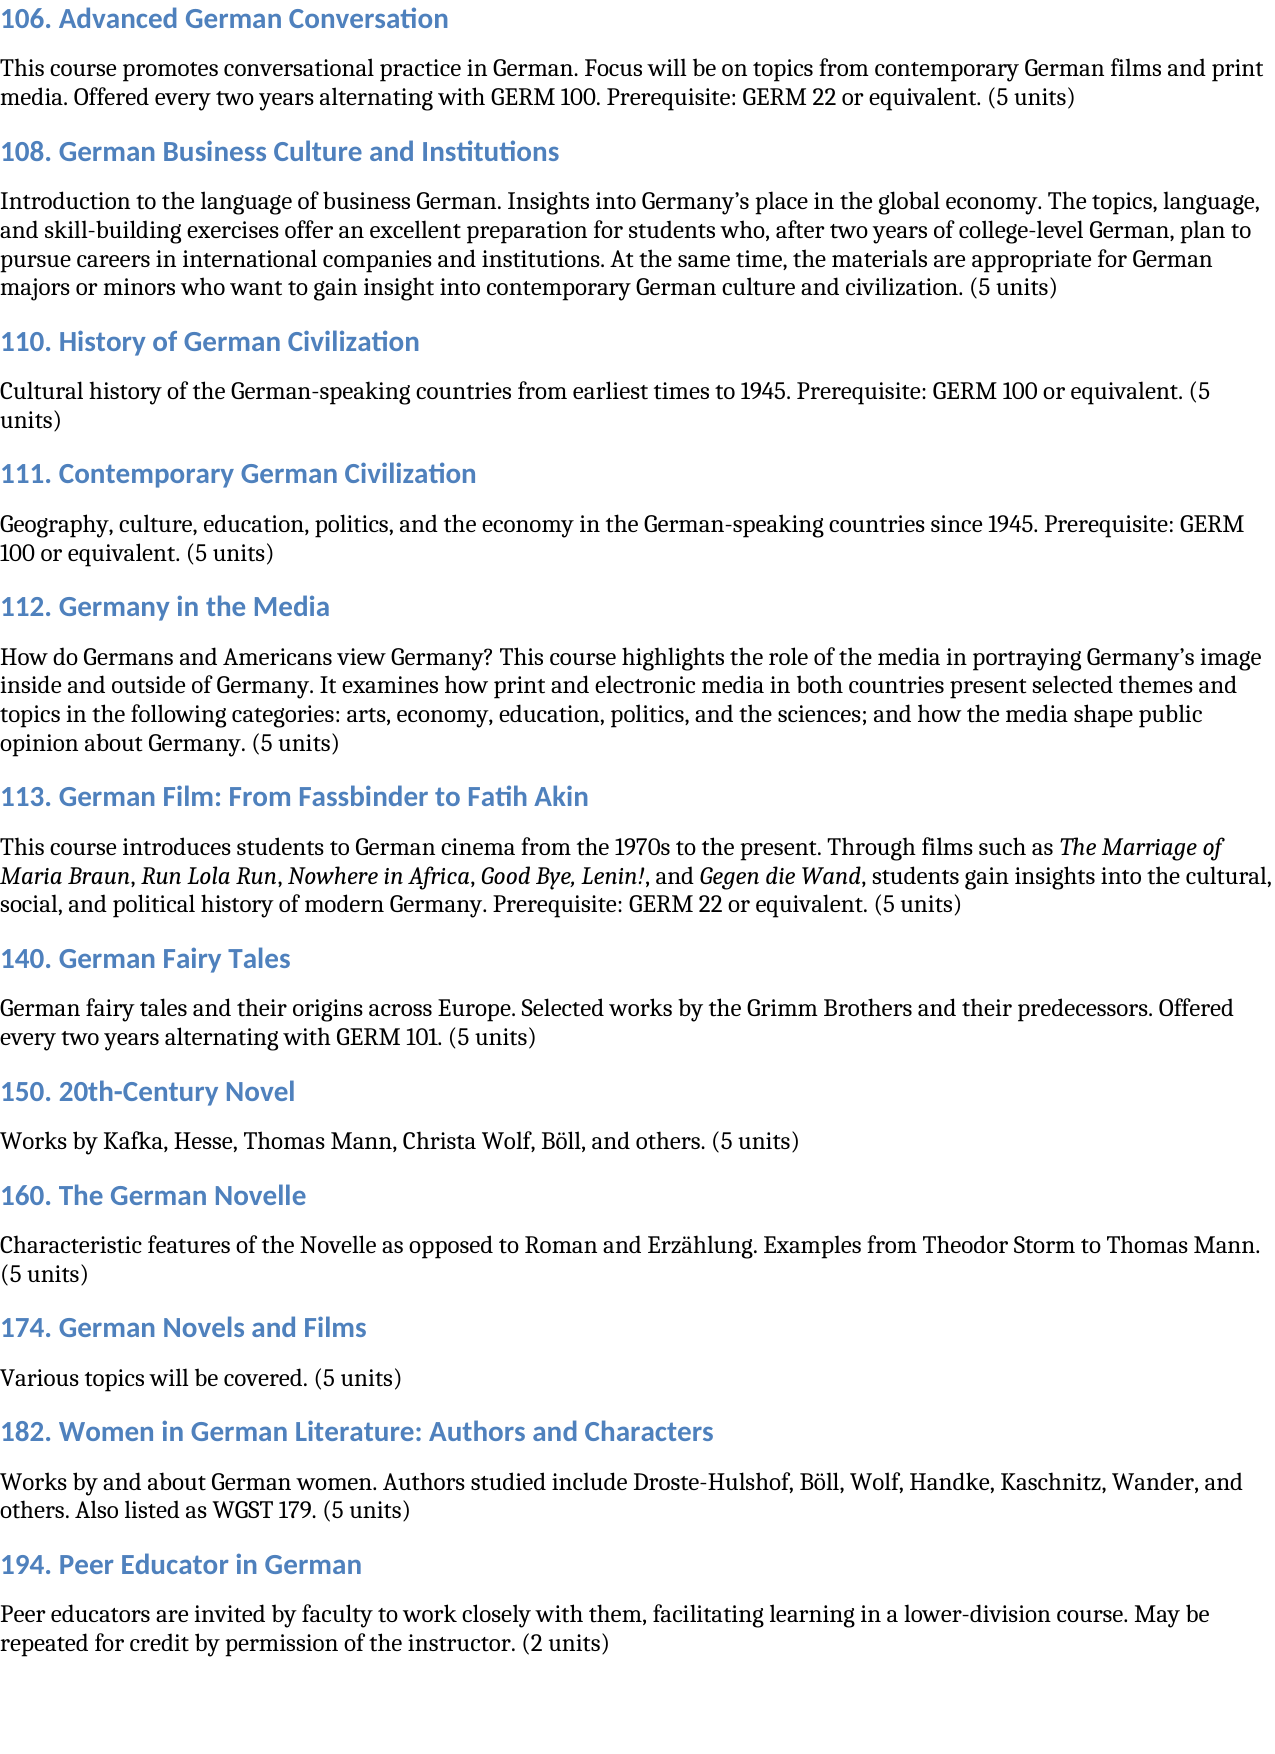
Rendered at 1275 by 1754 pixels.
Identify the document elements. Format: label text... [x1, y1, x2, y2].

subtitle 160. The German Novelle [0, 1177, 1275, 1212]
subtitle 113. German Film: From Fassbinder to Fatih Akin [0, 778, 1275, 814]
subtitle 106. Advanced German Conversation [0, 0, 1275, 36]
text This course introduces students to German cinema from the 1970s to the present. Through films such as The Marriage of Maria Braun, Run Lola Run, Nowhere in Africa, Good Bye, Lenin!, and Gegen die Wand, students gain insights into the cultural, social, and political history of modern Germany. Prerequisite: GERM 22 or equivalent. (5 units) [0, 833, 1275, 919]
subtitle 182. Women in German Literature: Authors and Characters [0, 1413, 1275, 1449]
text Various topics will be covered. (5 units) [0, 1364, 1275, 1392]
text Peer educators are invited by faculty to work closely with them, facilitating learning in a lower-division course. May be repeated for credit by permission of the instructor. (2 units) [0, 1600, 1275, 1658]
subtitle 140. German Fairy Tales [0, 940, 1275, 976]
text Cultural history of the German-speaking countries from earliest times to 1945. Prerequisite: GERM 100 or equivalent. (5 units) [0, 377, 1275, 435]
subtitle 111. Contemporary German Civilization [0, 456, 1275, 491]
text Works by Kafka, Hesse, Thomas Mann, Christa Wolf, Böll, and others. (5 units) [0, 1127, 1275, 1156]
subtitle 194. Peer Educator in German [0, 1546, 1275, 1582]
text Introduction to the language of business German. Insights into Germany’s place in the global economy. The topics, language, and skill-building exercises offer an excellent preparation for students who, after two years of college-level German, plan to pursue careers in international companies and institutions. At the same time, the materials are appropriate for German majors or minors who want to gain insight into contemporary German culture and civilization. (5 units) [0, 187, 1275, 302]
text Characteristic features of the Novelle as opposed to Roman and Erzählung. Examples from Theodor Storm to Thomas Mann. (5 units) [0, 1231, 1275, 1288]
subtitle 112. Germany in the Media [0, 588, 1275, 624]
text How do Germans and Americans view Germany? This course highlights the role of the media in portraying Germany’s image inside and outside of Germany. It examines how print and electronic media in both countries present selected themes and topics in the following categories: arts, economy, education, politics, and the sciences; and how the media shape public opinion about Germany. (5 units) [0, 643, 1275, 758]
text Geography, culture, education, politics, and the economy in the German-speaking countries since 1945. Prerequisite: GERM 100 or equivalent. (5 units) [0, 510, 1275, 567]
text This course promotes conversational practice in German. Focus will be on topics from contemporary German films and print media. Offered every two years alternating with GERM 100. Prerequisite: GERM 22 or equivalent. (5 units) [0, 54, 1275, 112]
subtitle 150. 20th-Century Novel [0, 1073, 1275, 1108]
subtitle 174. German Novels and Films [0, 1309, 1275, 1345]
subtitle 108. German Business Culture and Institutions [0, 133, 1275, 168]
text German fairy tales and their origins across Europe. Selected works by the Grimm Brothers and their predecessors. Offered every two years alternating with GERM 101. (5 units) [0, 994, 1275, 1052]
text Works by and about German women. Authors studied include Droste-Hulshof, Böll, Wolf, Handke, Kaschnitz, Wander, and others. Also listed as WGST 179. (5 units) [0, 1468, 1275, 1525]
subtitle 110. History of German Civilization [0, 323, 1275, 358]
